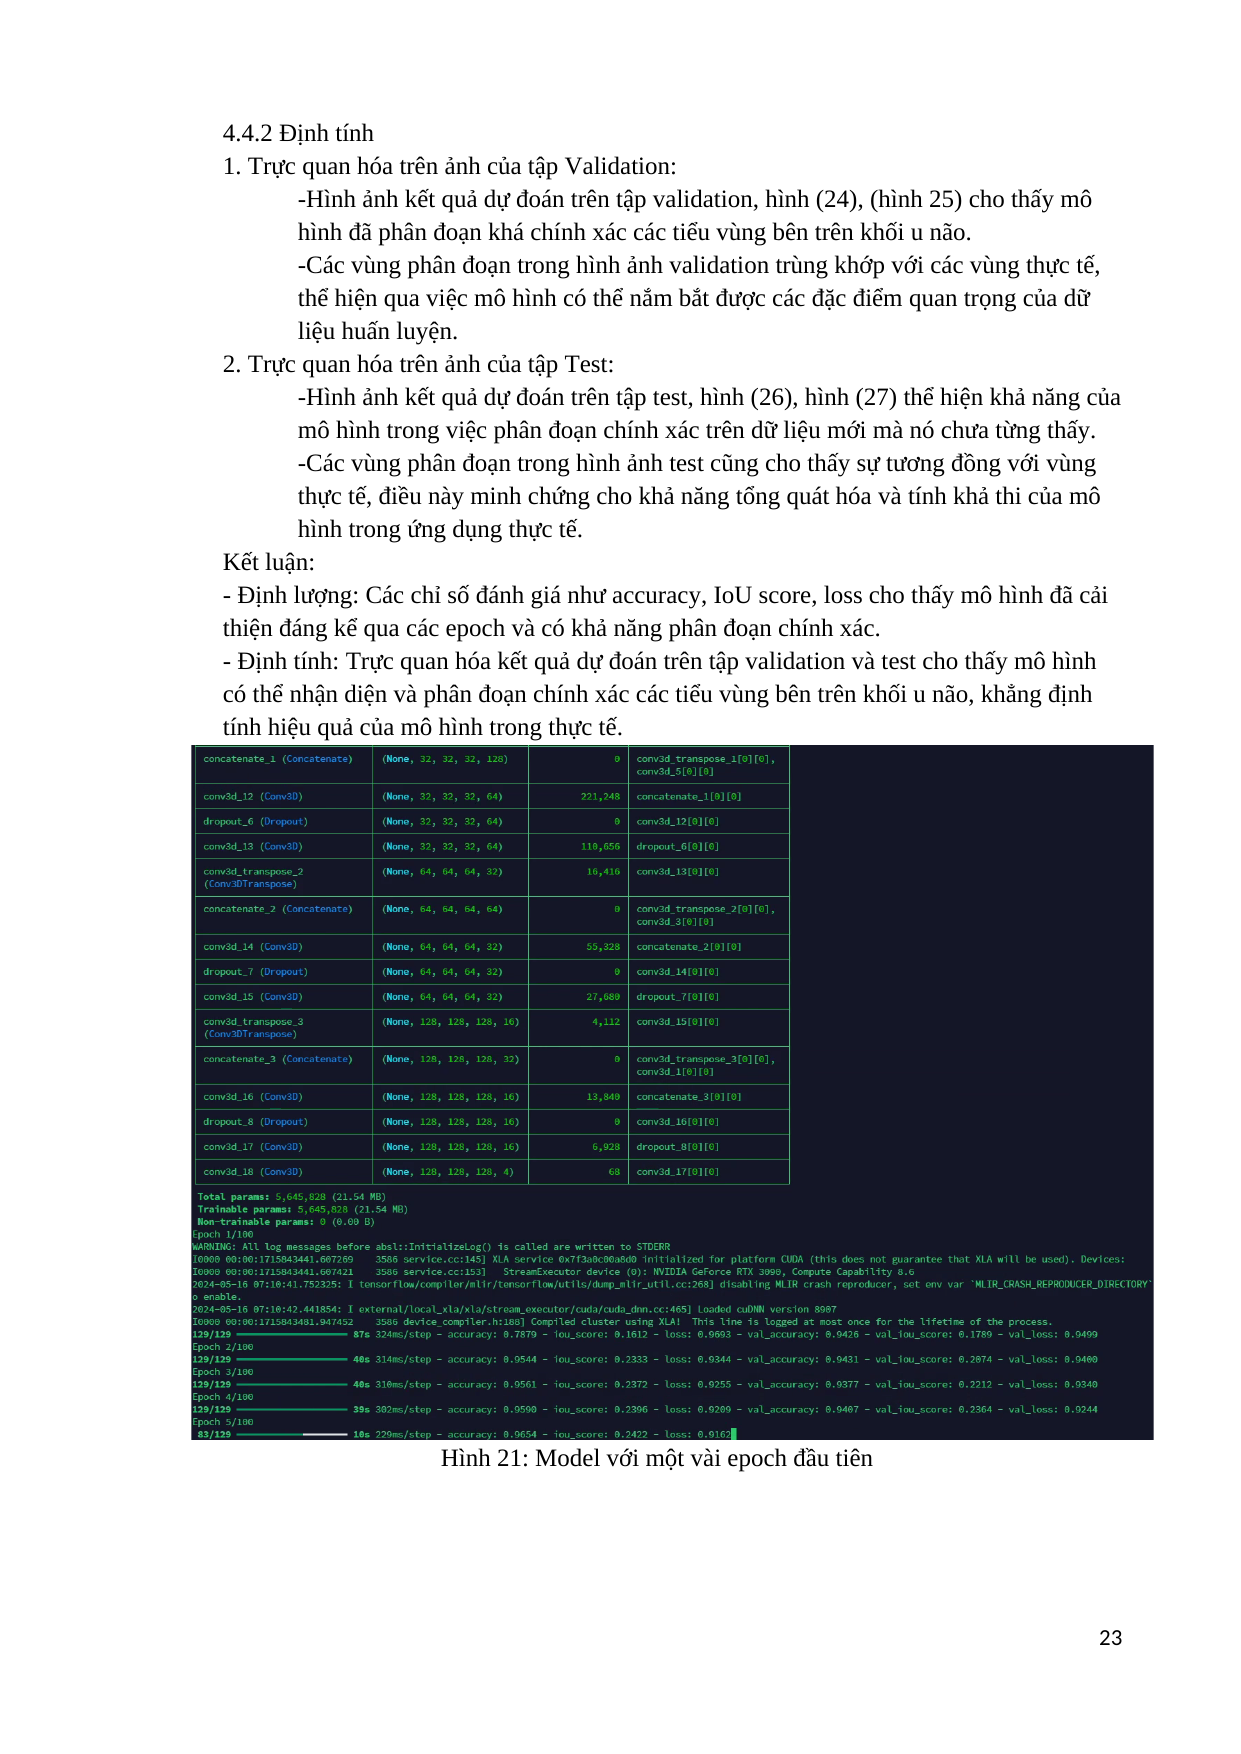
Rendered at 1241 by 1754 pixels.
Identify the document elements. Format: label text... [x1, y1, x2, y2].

list Hình 21: Model với một vài epoch đầu tiên [191, 1443, 1122, 1472]
list -Hình ảnh kết quả dự đoán trên tập validation, hình (24), (hình 25) cho thấy mô hình đã phân đoạn khá chính xác các tiểu vùng bên trên khối u não. [298, 184, 1122, 246]
list -Hình ảnh kết quả dự đoán trên tập test, hình (26), hình (27) thể hiện khả năng của mô hình trong việc phân đoạn chính xác trên dữ liệu mới mà nó chưa từng thấy. [298, 382, 1122, 444]
list -Các vùng phân đoạn trong hình ảnh validation trùng khớp với các vùng thực tế, thể hiện qua việc mô hình có thể nắm bắt được các đặc điểm quan trọng của dữ liệu huấn luyện. [298, 250, 1122, 345]
list Kết luận: [223, 547, 1122, 576]
list - Định lượng: Các chỉ số đánh giá như accuracy, IoU score, loss cho thấy mô hình đã cải thiện đáng kể qua các epoch và có khả năng phân đoạn chính xác. [223, 580, 1122, 642]
list -Các vùng phân đoạn trong hình ảnh test cũng cho thấy sự tương đồng với vùng thực tế, điều này minh chứng cho khả năng tổng quát hóa và tính khả thi của mô hình trong ứng dụng thực tế. [298, 448, 1122, 543]
list 2. Trực quan hóa trên ảnh của tập Test: [148, 349, 1122, 378]
picture [191, 745, 1154, 1440]
list - Định tính: Trực quan hóa kết quả dự đoán trên tập validation và test cho thấy mô hình có thể nhận diện và phân đoạn chính xác các tiểu vùng bên trên khối u não, khẳng định tính hiệu quả của mô hình trong thực tế. [223, 646, 1122, 741]
list 4.4.2 Định tính [148, 118, 1122, 147]
list 1. Trực quan hóa trên ảnh của tập Validation: [148, 151, 1122, 180]
